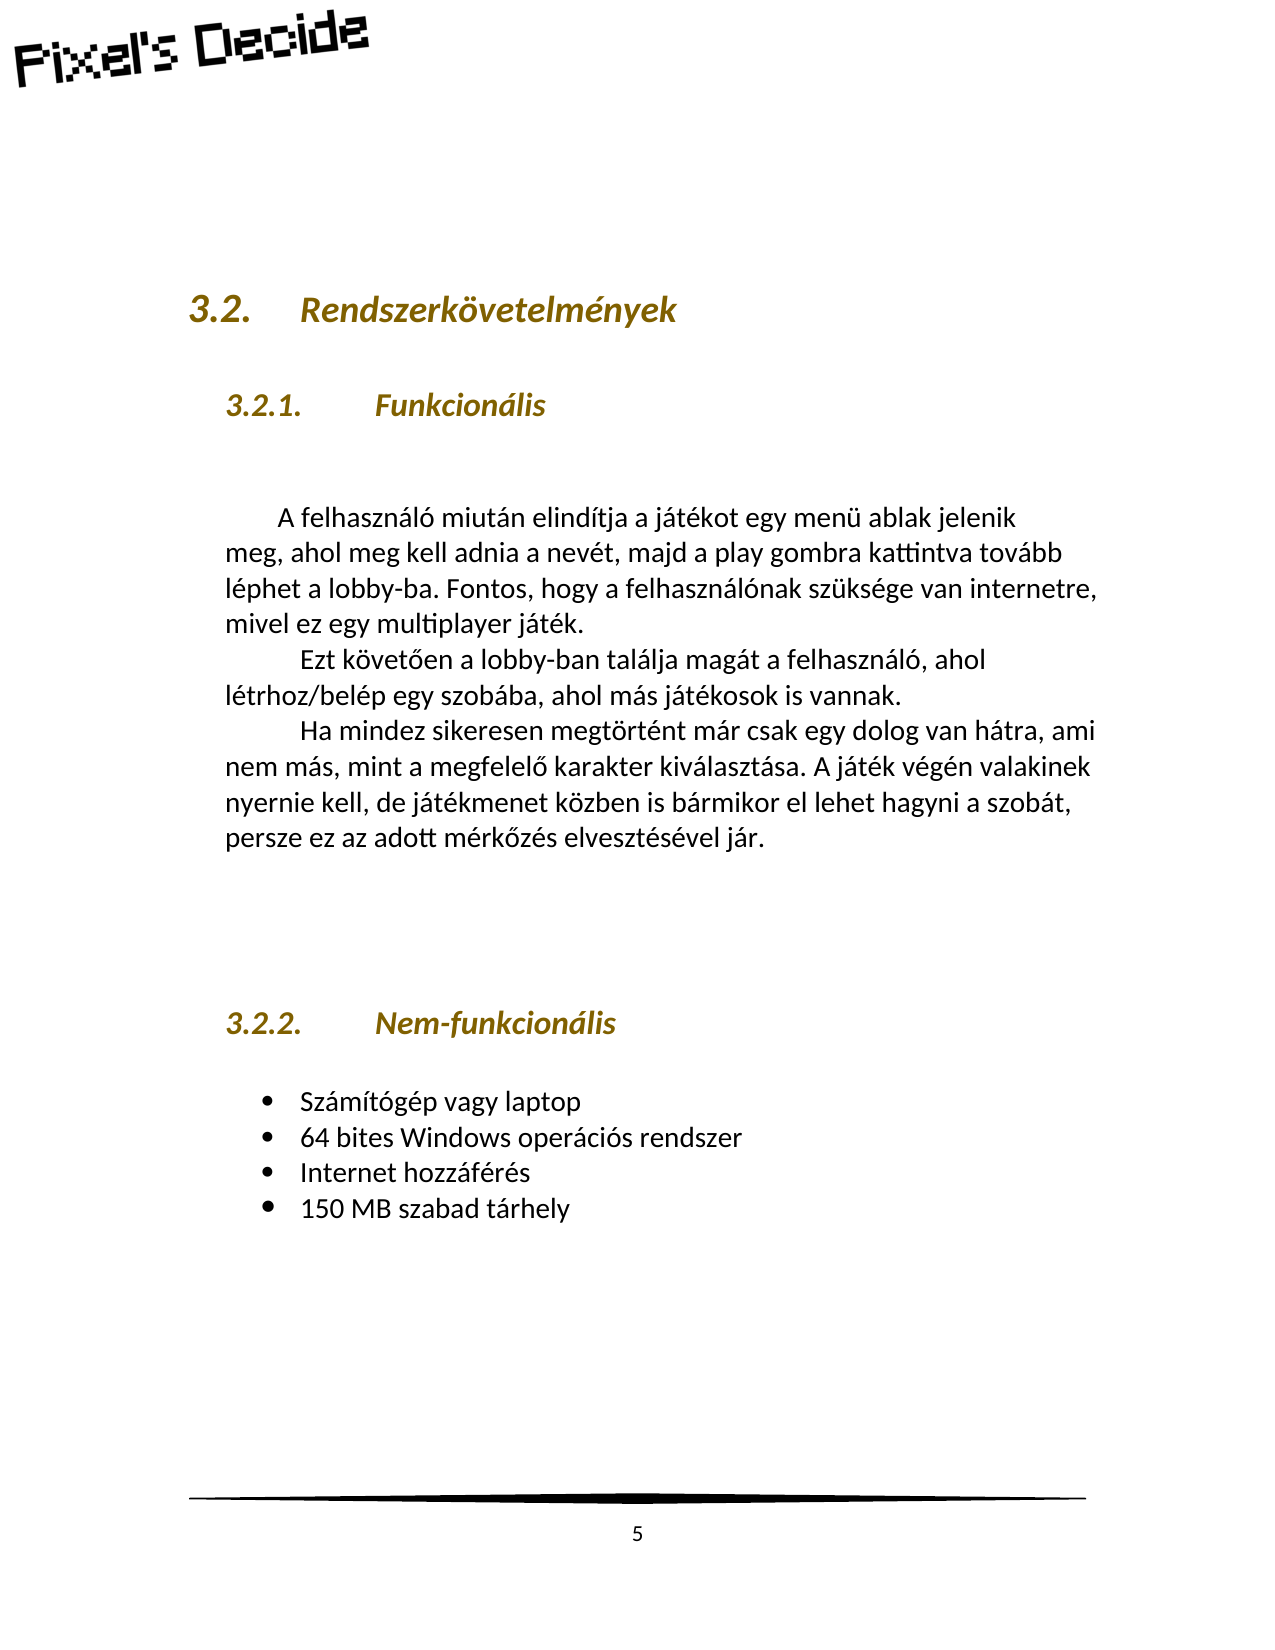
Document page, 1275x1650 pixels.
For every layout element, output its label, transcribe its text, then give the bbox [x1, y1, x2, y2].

text A felhasználó miután elindítja a játékot egy menü ablak jelenik meg, ahol meg kell adnia a nevét, majd a play gombra kattintva tovább léphet a lobby-ba. Fontos, hogy a felhasználónak szüksége van internetre, mivel ez egy multiplayer játék. Ezt követően a lobby-ban találja magát a felhasználó, ahol létrhoz/belép egy szobába, ahol más játékosok is vannak. Ha mindez sikeresen megtörtént már csak egy dolog van hátra, ami nem más, mint a megfelelő karakter kiválasztása. A játék végén valakinek nyernie kell, de játékmenet közben is bármikor el lehet hagyni a szobát, persze ez az adott mérkőzés elvesztésével jár. [225, 499, 1125, 883]
list Nem-funkcionális [225, 1002, 1125, 1042]
list Rendszerkövetelmények [187, 282, 1125, 333]
list 150 MB szabad tárhely [262, 1190, 1125, 1226]
list Funkcionális [225, 384, 1125, 425]
list Számítógép vagy laptop [262, 1083, 1125, 1119]
picture [0, 0, 411, 96]
list Internet hozzáférés [262, 1154, 1125, 1190]
list 64 bites Windows operációs rendszer [262, 1119, 1125, 1154]
